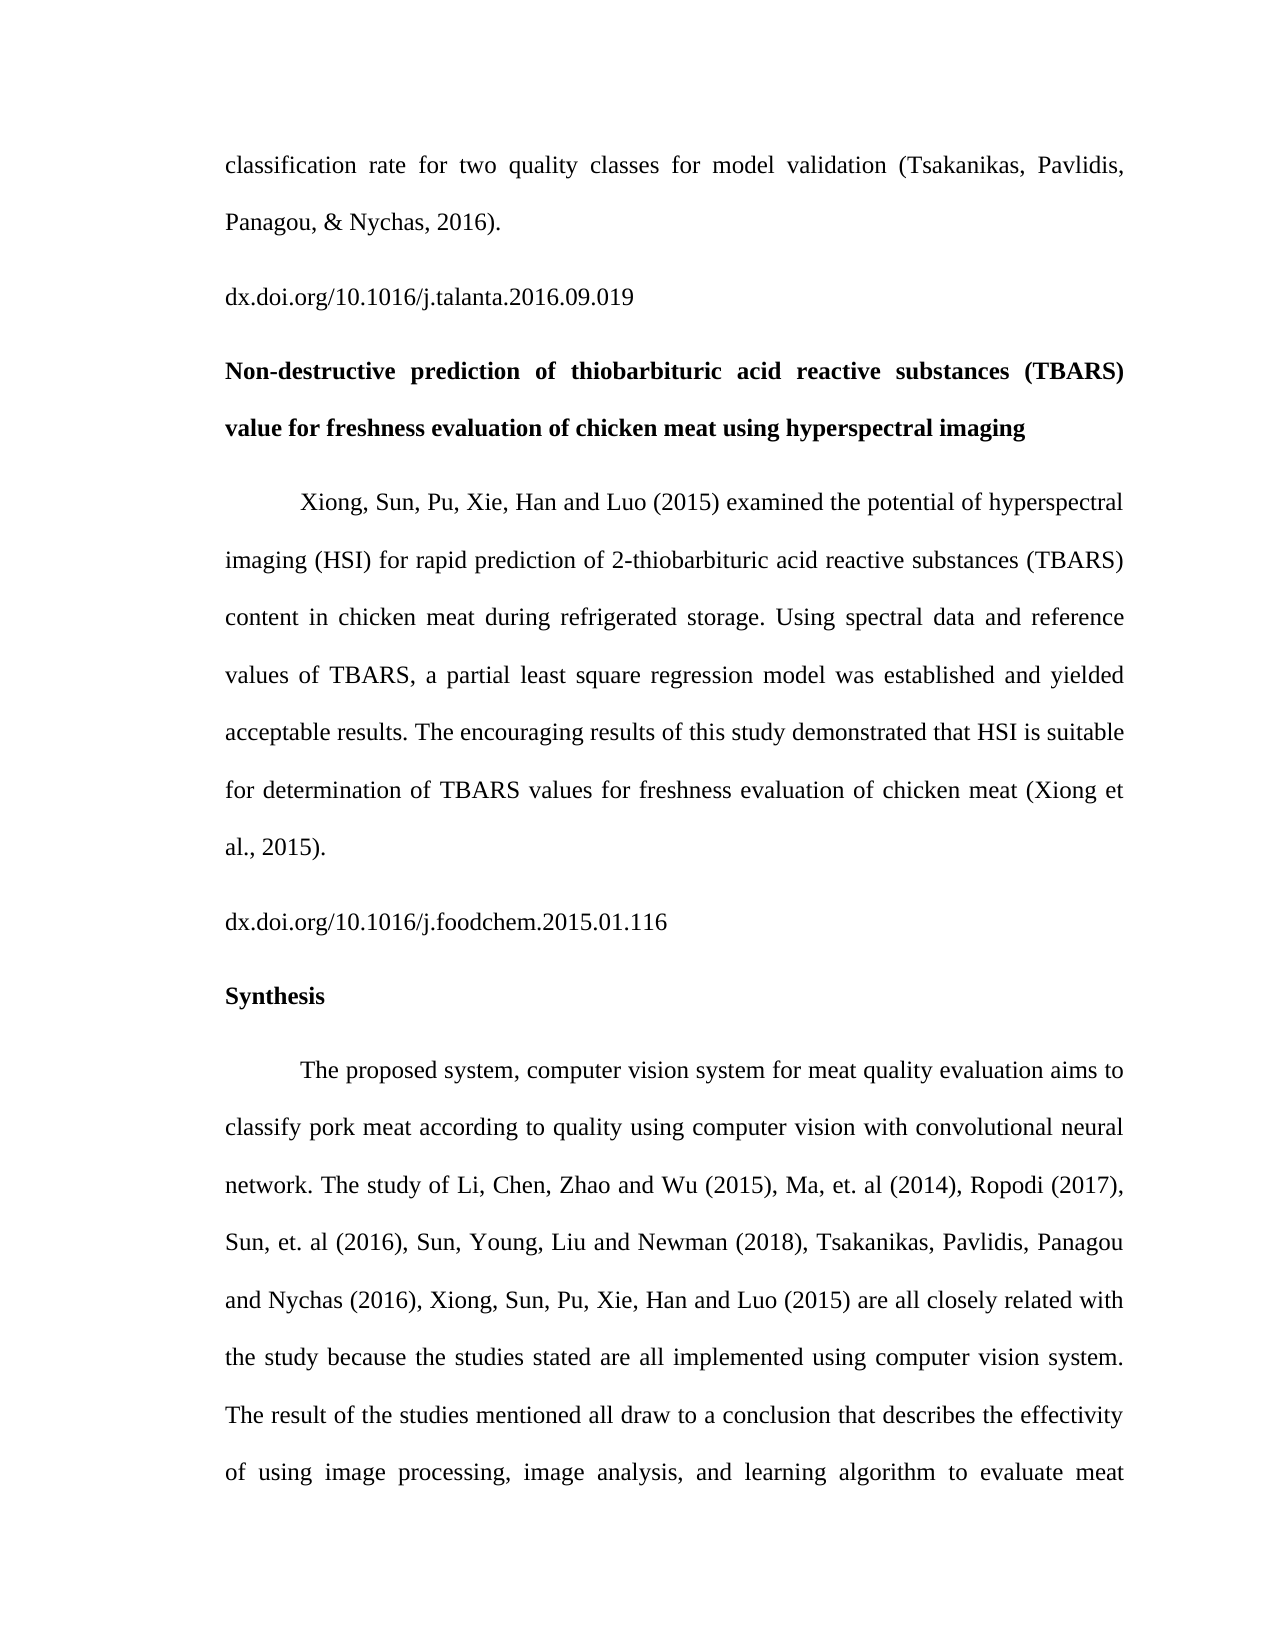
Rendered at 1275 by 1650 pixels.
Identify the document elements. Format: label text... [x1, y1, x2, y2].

text dx.doi.org/10.1016/j.talanta.2016.09.019 [225, 282, 1125, 310]
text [225, 150, 1125, 236]
text Non-destructive prediction of thiobarbituric acid reactive substances (TBARS) value for freshness evaluation of chicken meat using hyperspectral imaging [225, 356, 1125, 442]
text Synthesis [225, 981, 1125, 1009]
text dx.doi.org/10.1016/j.foodchem.2015.01.116 [225, 907, 1125, 935]
text Xiong, Sun, Pu, Xie, Han and Luo (2015) examined the potential of hyperspectral imaging (HSI) for rapid prediction of 2-thiobarbituric acid reactive substances (TBARS) content in chicken meat during refrigerated storage. Using spectral data and reference values of TBARS, a partial least square regression model was established and yielded acceptable results. The encouraging results of this study demonstrated that HSI is suitable for determination of TBARS values for freshness evaluation of chicken meat (Xiong et al., 2015). [225, 487, 1125, 861]
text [225, 1055, 1125, 1486]
